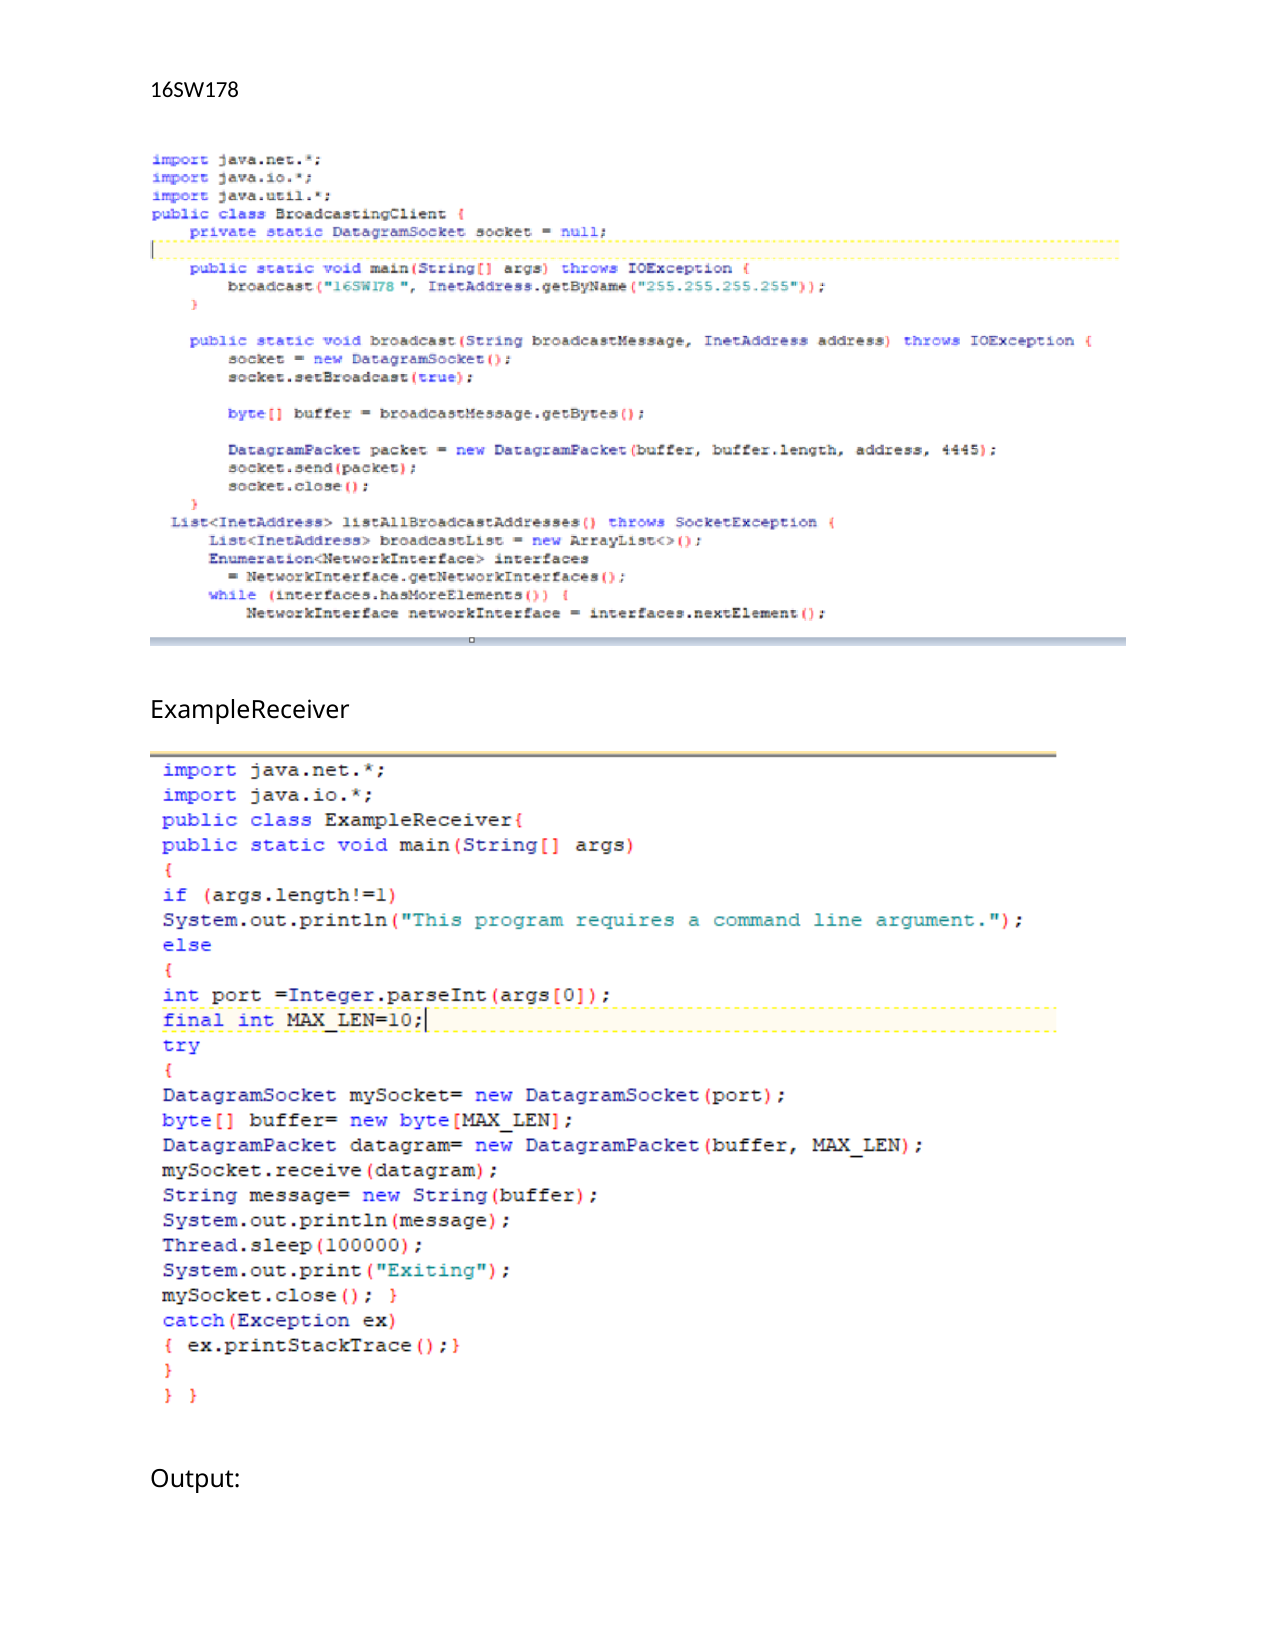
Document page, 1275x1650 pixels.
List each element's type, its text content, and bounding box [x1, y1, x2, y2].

picture [150, 751, 1057, 1436]
text Output: [150, 1461, 1125, 1495]
picture [150, 149, 1126, 646]
text ExampleReceiver [150, 691, 1125, 725]
